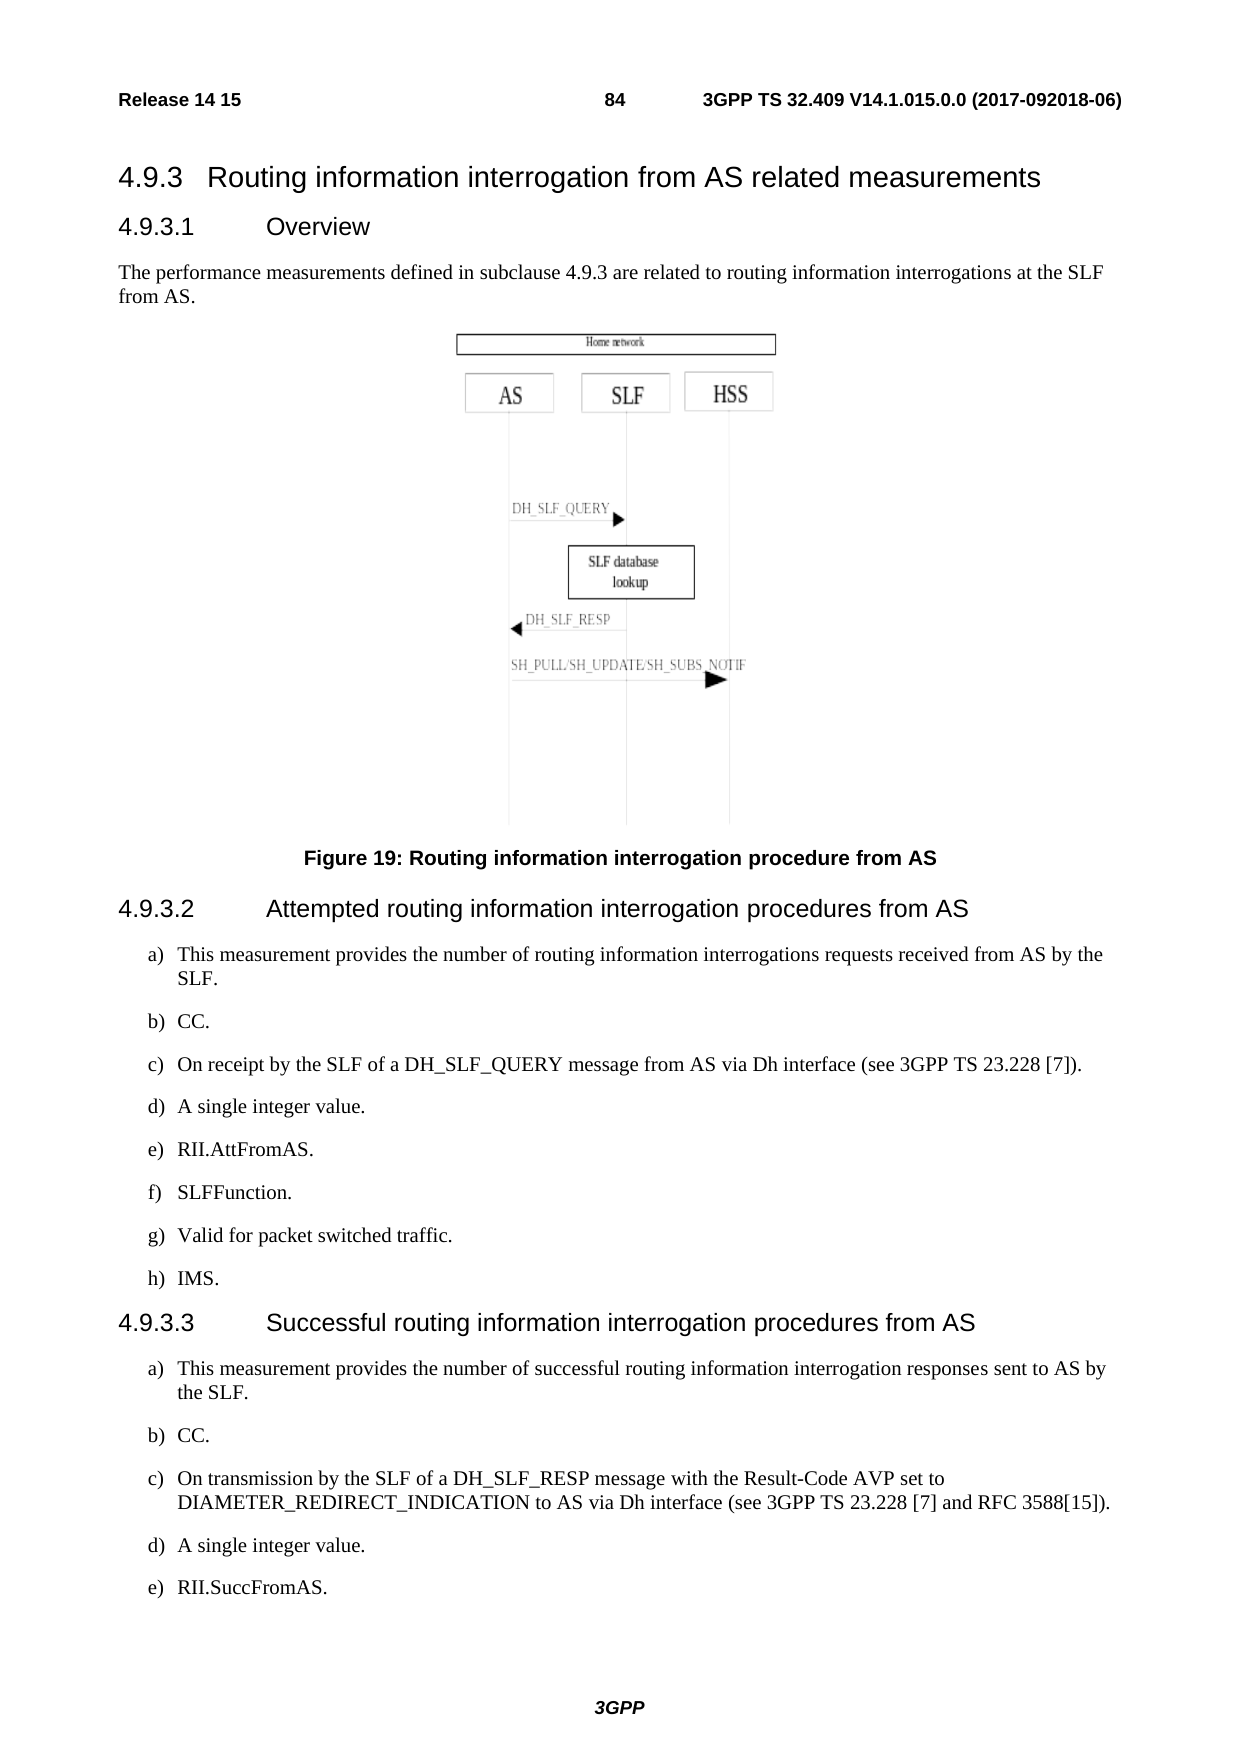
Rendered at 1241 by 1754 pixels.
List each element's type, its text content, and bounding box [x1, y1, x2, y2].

text Figure 19: Routing information interrogation procedure from AS [118, 845, 1122, 869]
list This measurement provides the number of successful routing information interrogation responses sent to AS by the SLF. [148, 1356, 1122, 1404]
list RII.SuccFromAS. [148, 1575, 1122, 1599]
list On transmission by the SLF of a DH_SLF_RESP message with the Result-Code AVP set to DIAMETER_REDIRECT_INDICATION to AS via Dh interface (see 3GPP TS 23.228 [7] and RFC 3588[15]). [148, 1466, 1122, 1514]
subtitle 4.9.3 Routing information interrogation from AS related measurements [118, 160, 1122, 193]
list IMS. [148, 1266, 1122, 1290]
list Valid for packet switched traffic. [148, 1223, 1122, 1247]
list SLFFunction. [148, 1180, 1122, 1204]
subtitle 4.9.3.1 Overview [118, 212, 1122, 241]
subtitle 4.9.3.3 Successful routing information interrogation procedures from AS [118, 1308, 1122, 1337]
subtitle 4.9.3.2 Attempted routing information interrogation procedures from AS [118, 894, 1122, 923]
list A single integer value. [148, 1532, 1122, 1557]
list CC. [148, 1009, 1122, 1033]
list On receipt by the SLF of a DH_SLF_QUERY message from AS via Dh interface (see 3GPP TS 23.228 [7]). [148, 1052, 1122, 1076]
list RII.AttFromAS. [148, 1137, 1122, 1161]
list A single integer value. [148, 1094, 1122, 1118]
text The performance measurements defined in subclause 4.9.3 are related to routing information interrogations at the SLF from AS. [118, 260, 1122, 308]
list This measurement provides the number of routing information interrogations requests received from AS by the SLF. [148, 942, 1122, 990]
list CC. [148, 1423, 1122, 1447]
